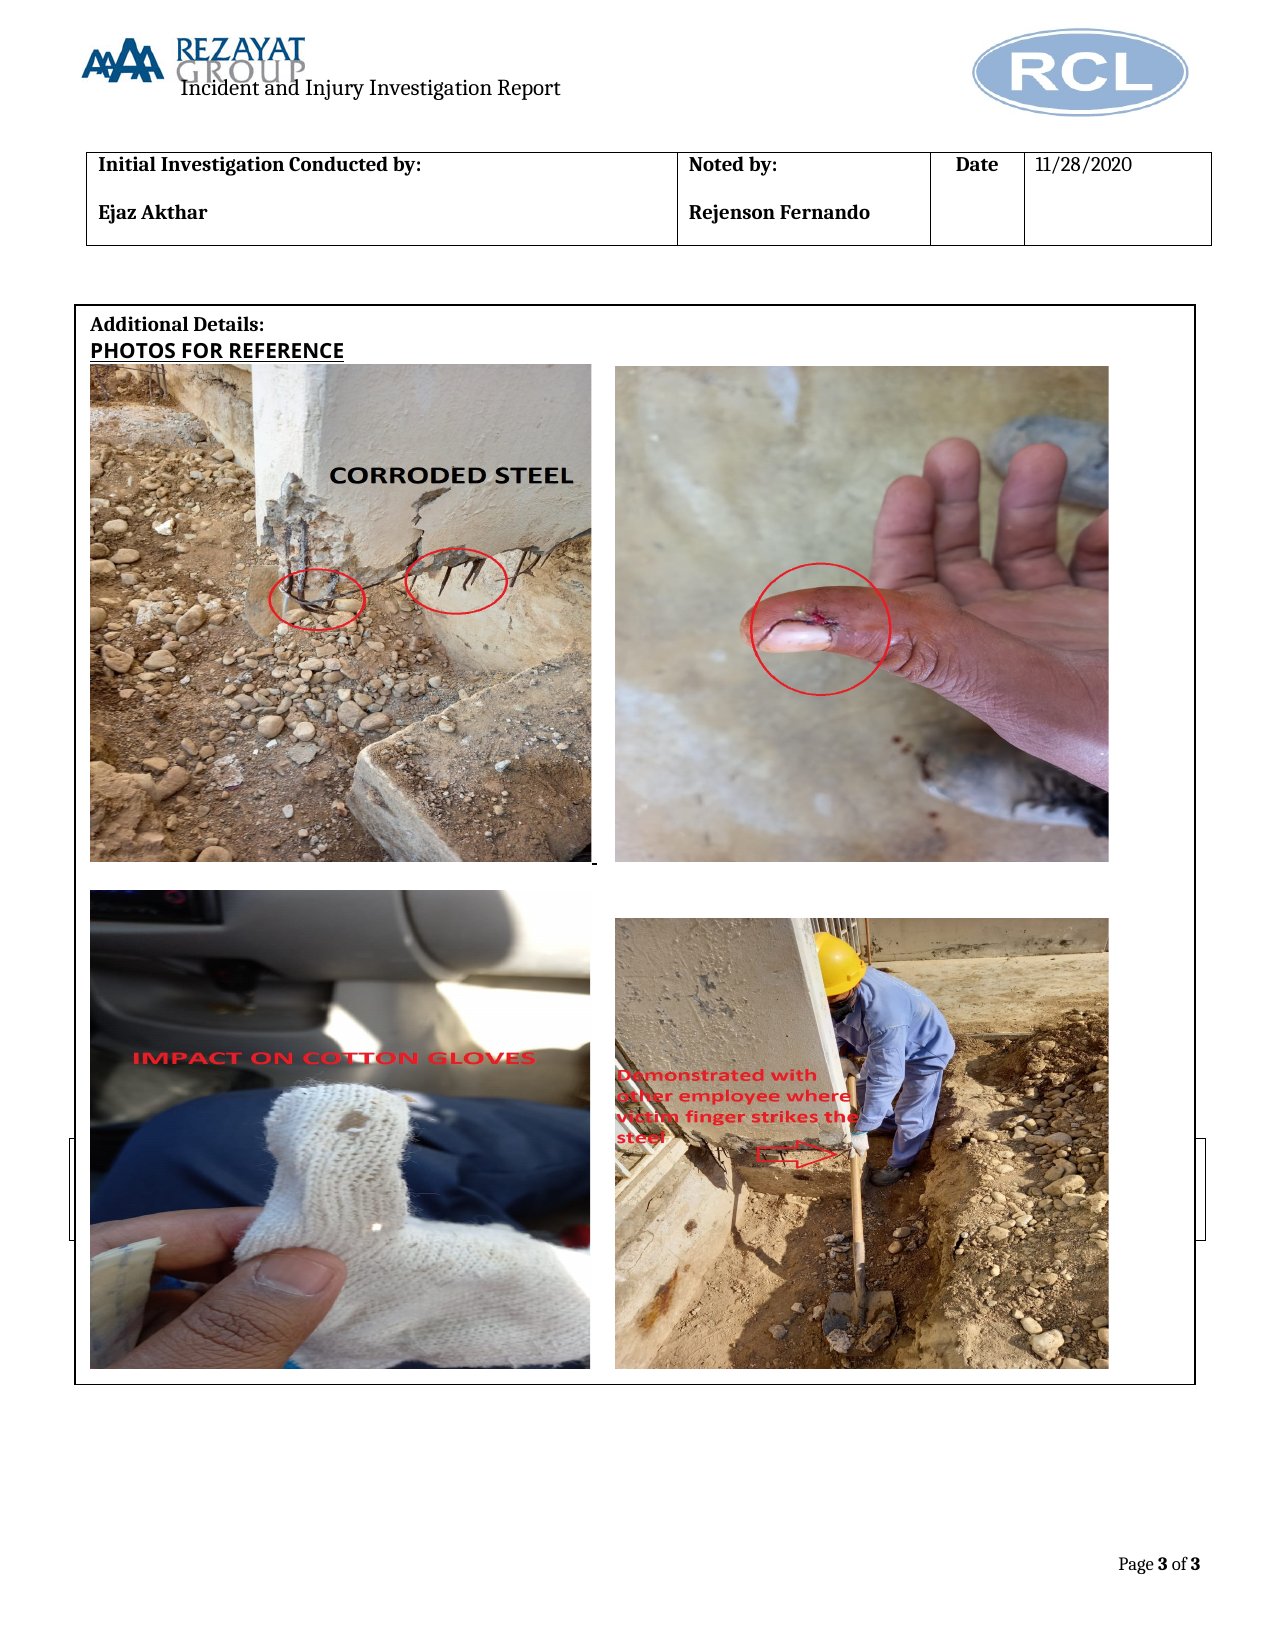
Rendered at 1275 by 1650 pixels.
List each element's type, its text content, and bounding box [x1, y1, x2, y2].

picture [90, 364, 592, 862]
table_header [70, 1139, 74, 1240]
table_header Date [931, 153, 1024, 245]
picture [90, 890, 590, 1369]
picture [971, 27, 1189, 117]
picture [615, 918, 1109, 1369]
table_header [1196, 1139, 1205, 1240]
table_header Initial Investigation Conducted by: Ejaz Akthar [87, 153, 677, 245]
table_header Noted by: Rejenson Fernando [678, 153, 930, 245]
picture [615, 366, 1109, 862]
picture [81, 37, 305, 83]
